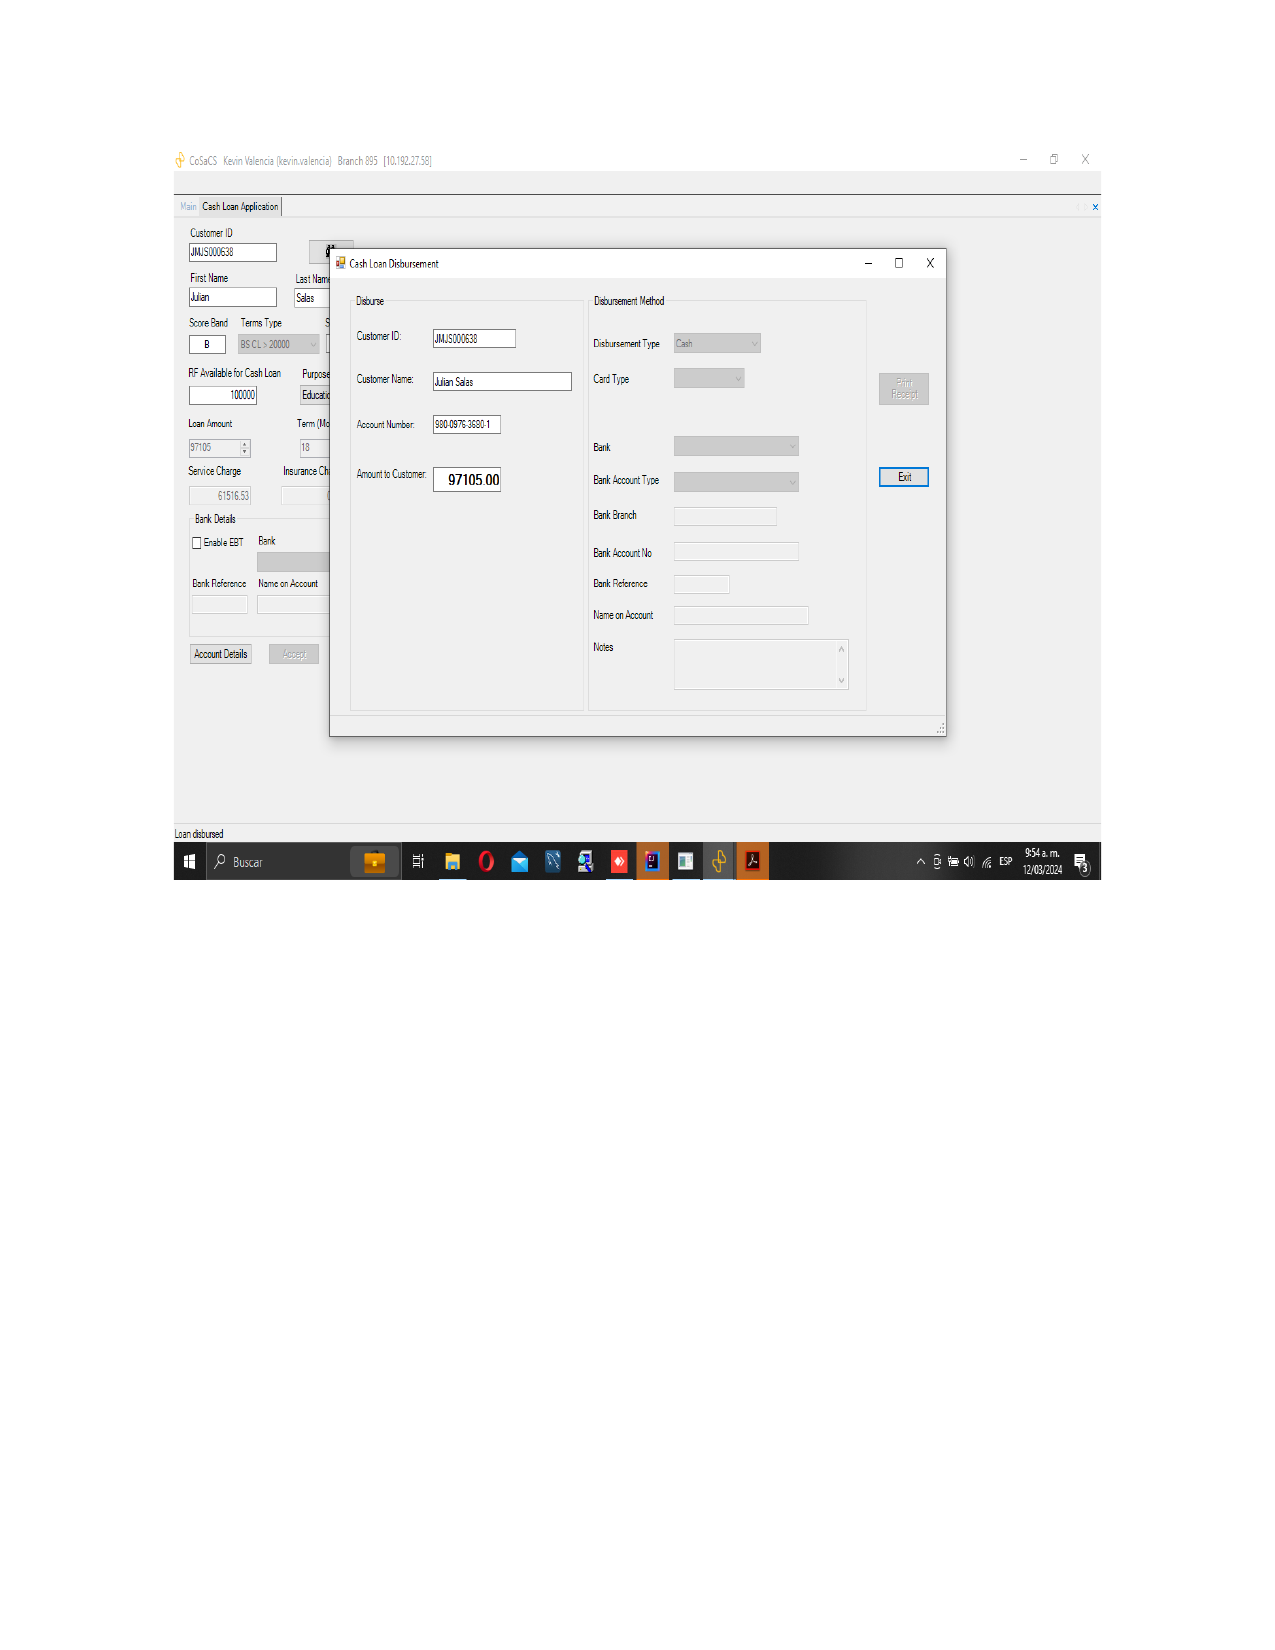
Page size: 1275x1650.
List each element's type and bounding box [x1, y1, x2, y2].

picture [173, 150, 1102, 880]
